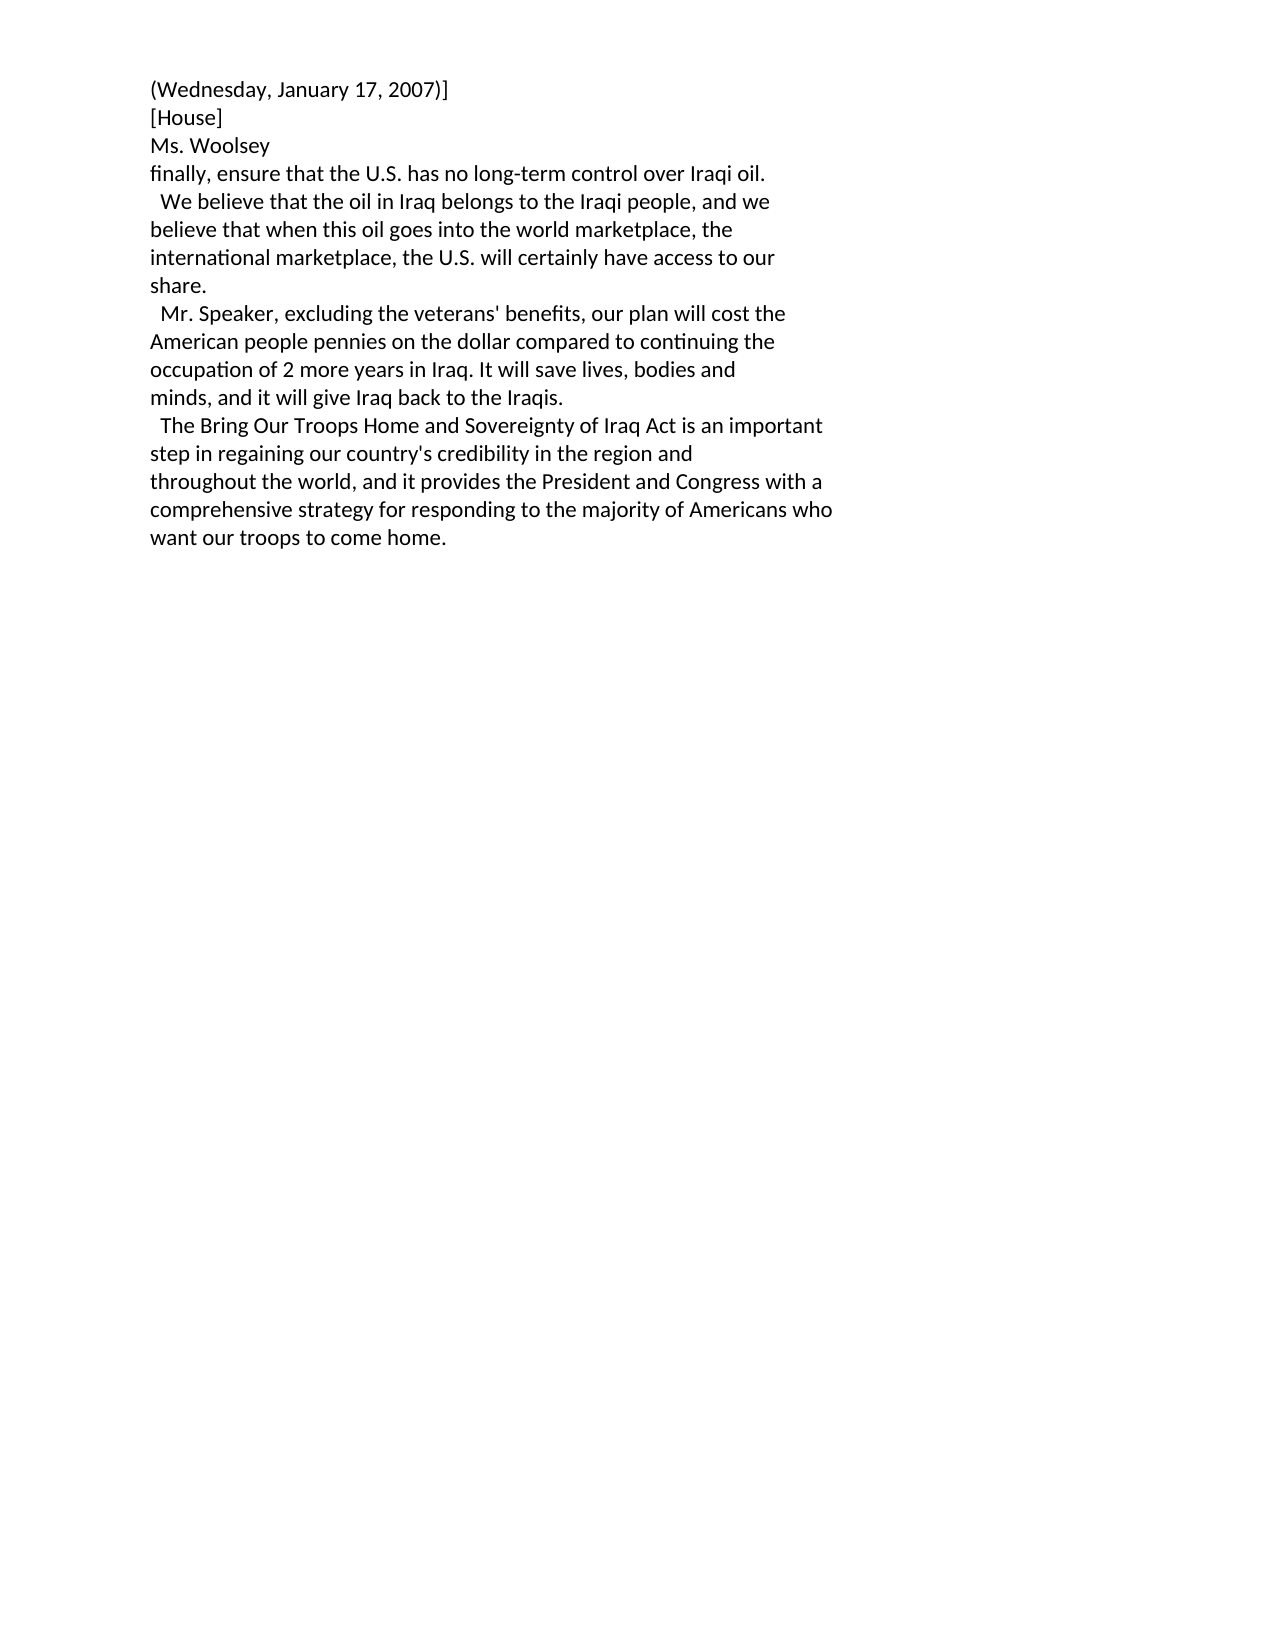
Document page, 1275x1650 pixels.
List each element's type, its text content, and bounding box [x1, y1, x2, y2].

text want our troops to come home. [150, 523, 1125, 551]
text believe that when this oil goes into the world marketplace, the [150, 215, 1125, 243]
text occupation of 2 more years in Iraq. It will save lives, bodies and [150, 355, 1125, 383]
text throughout the world, and it provides the President and Congress with a [150, 467, 1125, 495]
text international marketplace, the U.S. will certainly have access to our [150, 243, 1125, 271]
text American people pennies on the dollar compared to continuing the [150, 327, 1125, 355]
text minds, and it will give Iraq back to the Iraqis. [150, 383, 1125, 411]
text step in regaining our country's credibility in the region and [150, 439, 1125, 467]
text We believe that the oil in Iraq belongs to the Iraqi people, and we [150, 187, 1125, 215]
text Mr. Speaker, excluding the veterans' benefits, our plan will cost the [150, 299, 1125, 327]
text share. [150, 271, 1125, 299]
text finally, ensure that the U.S. has no long-term control over Iraqi oil. [150, 159, 1125, 187]
text comprehensive strategy for responding to the majority of Americans who [150, 495, 1125, 523]
text The Bring Our Troops Home and Sovereignty of Iraq Act is an important [150, 411, 1125, 439]
